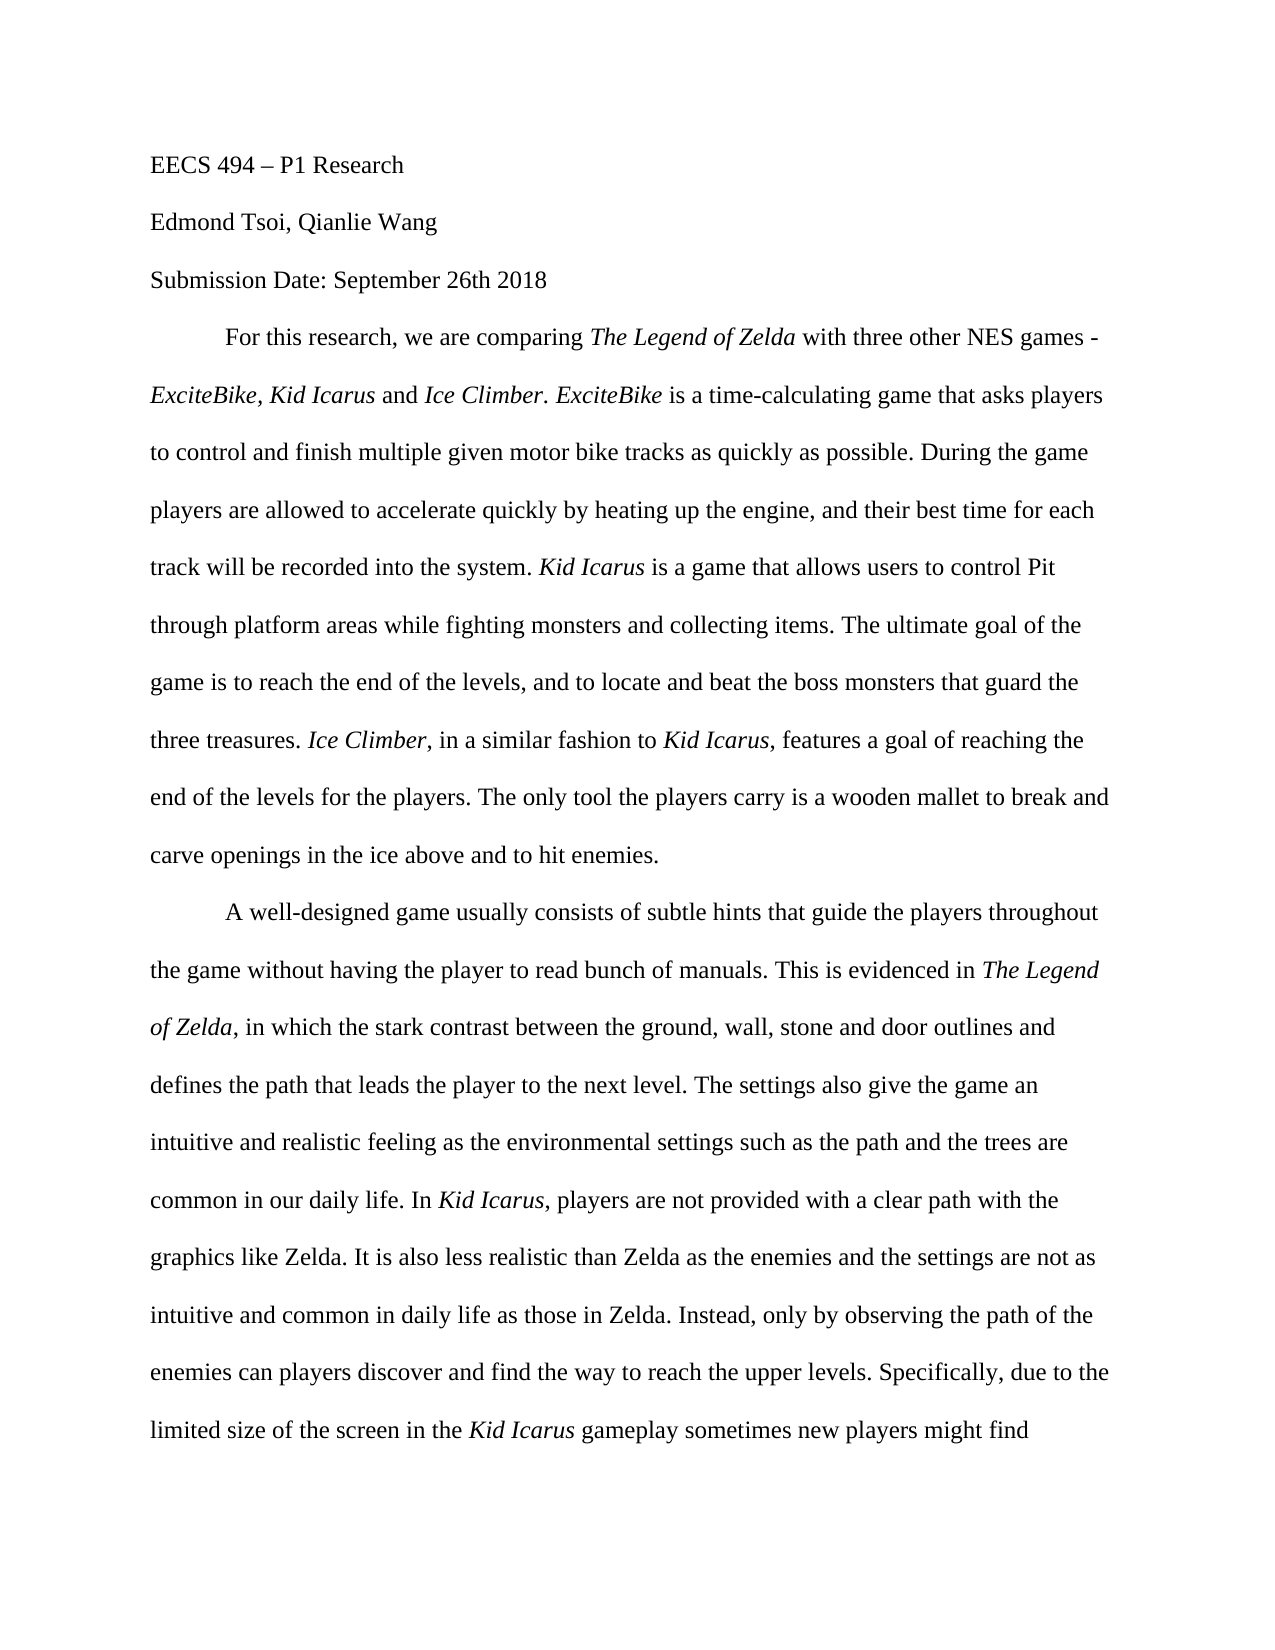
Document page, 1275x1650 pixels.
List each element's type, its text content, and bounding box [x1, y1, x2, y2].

text Submission Date: September 26th 2018 [150, 265, 1125, 294]
text Edmond Tsoi, Qianlie Wang [150, 207, 1125, 236]
text EECS 494 – P1 Research [150, 150, 1125, 179]
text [150, 897, 1125, 1444]
text For this research, we are comparing The Legend of Zelda with three other NES games - ExciteBike, Kid Icarus and Ice Climber. ExciteBike is a time-calculating game that asks players to control and finish multiple given motor bike tracks as quickly as possible. During the game players are allowed to accelerate quickly by heating up the engine, and their best time for each track will be recorded into the system. Kid Icarus is a game that allows users to control Pit through platform areas while fighting monsters and collecting items. The ultimate goal of the game is to reach the end of the levels, and to locate and beat the boss monsters that guard the three treasures. Ice Climber, in a similar fashion to Kid Icarus, features a goal of reaching the end of the levels for the players. The only tool the players carry is a wooden mallet to break and carve openings in the ice above and to hit enemies. [150, 322, 1125, 869]
